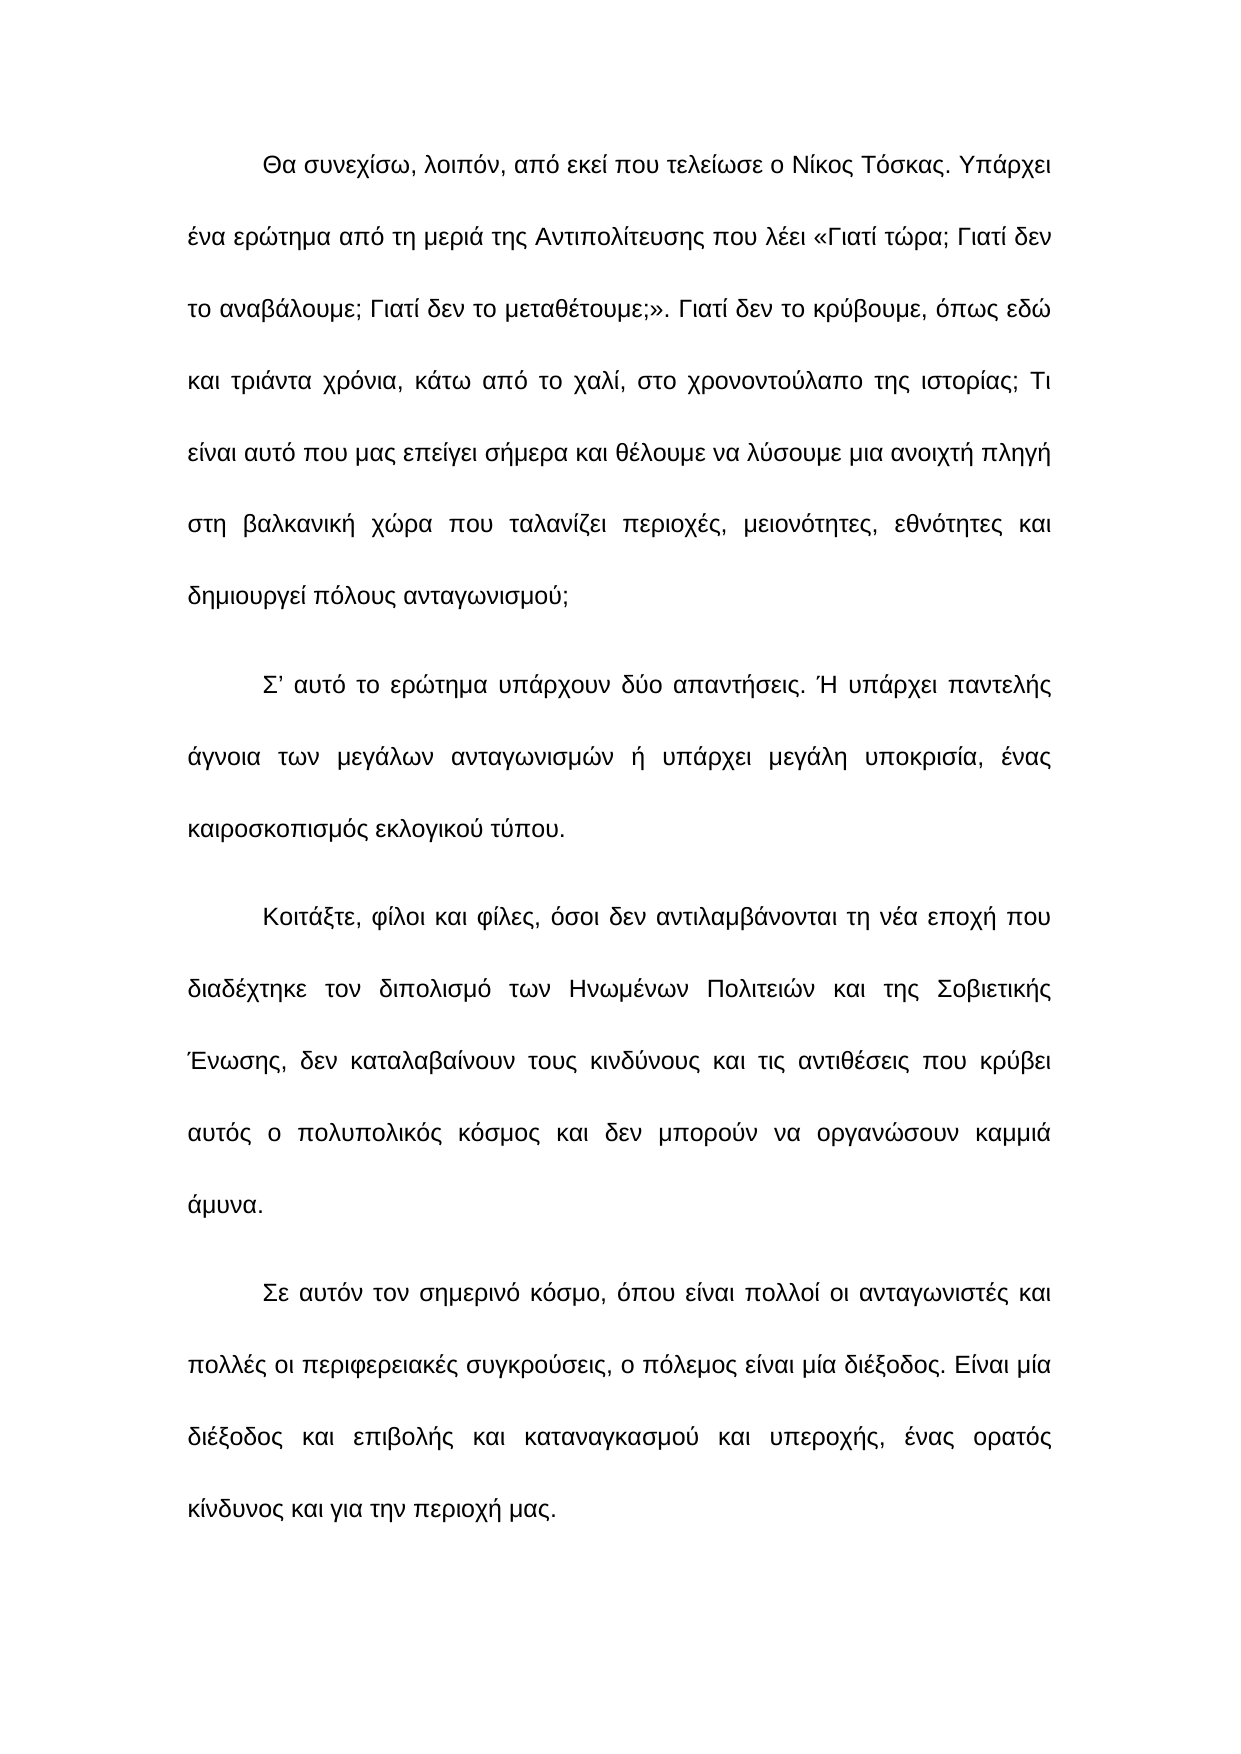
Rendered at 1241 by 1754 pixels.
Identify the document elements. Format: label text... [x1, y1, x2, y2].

text Θα συνεχίσω, λοιπόν, από εκεί που τελείωσε ο Νίκος Τόσκας. Υπάρχει ένα ερώτημα από τη μεριά της Αντιπολίτευσης που λέει «Γιατί τώρα; Γιατί δεν το αναβάλουμε; Γιατί δεν το μεταθέτουμε;». Γιατί δεν το κρύβουμε, όπως εδώ και τριάντα χρόνια, κάτω από το χαλί, στο χρονοντούλαπο της ιστορίας; Τι είναι αυτό που μας επείγει σήμερα και θέλουμε να λύσουμε μια ανοιχτή πληγή στη βαλκανική χώρα που ταλανίζει περιοχές, μειονότητες, εθνότητες και δημιουργεί πόλους ανταγωνισμού; [187, 150, 1053, 610]
text Σ’ αυτό το ερώτημα υπάρχουν δύο απαντήσεις. Ή υπάρχει παντελής άγνοια των μεγάλων ανταγωνισμών ή υπάρχει μεγάλη υποκρισία, ένας καιροσκοπισμός εκλογικού τύπου. [187, 670, 1053, 842]
text Σε αυτόν τον σημερινό κόσμο, όπου είναι πολλοί οι ανταγωνιστές και πολλές οι περιφερειακές συγκρούσεις, ο πόλεμος είναι μία διέξοδος. Είναι μία διέξοδος και επιβολής και καταναγκασμού και υπεροχής, ένας ορατός κίνδυνος και για την περιοχή μας. [187, 1278, 1053, 1522]
text Κοιτάξτε, φίλοι και φίλες, όσοι δεν αντιλαμβάνονται τη νέα εποχή που διαδέχτηκε τον διπολισμό των Ηνωμένων Πολιτειών και της Σοβιετικής Ένωσης, δεν καταλαβαίνουν τους κινδύνους και τις αντιθέσεις που κρύβει αυτός ο πολυπολικός κόσμος και δεν μπορούν να οργανώσουν καμμιά άμυνα. [187, 902, 1053, 1218]
